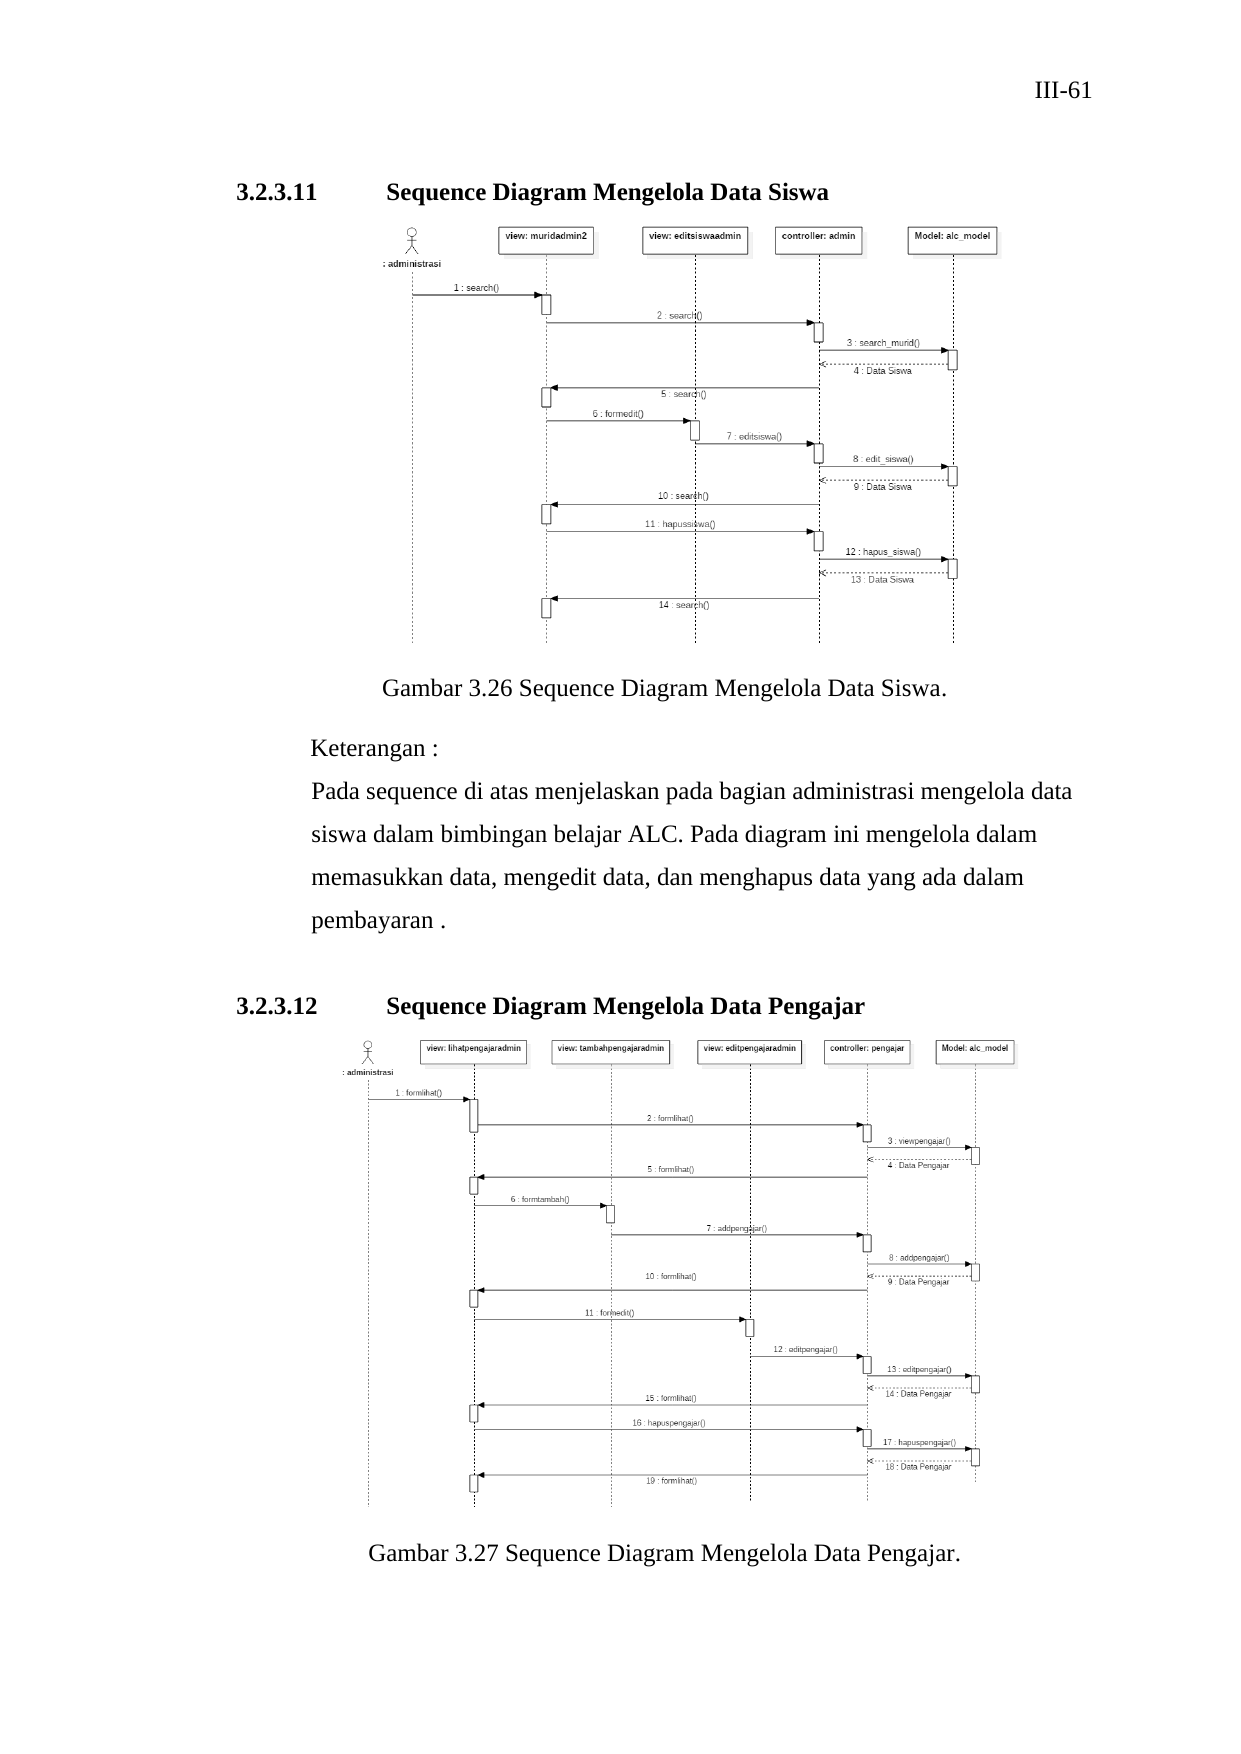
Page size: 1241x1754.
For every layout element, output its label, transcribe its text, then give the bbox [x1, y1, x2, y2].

text Gambar 3.27 Sequence Diagram Mengelola Data Pengajar. [236, 1538, 1092, 1566]
picture [354, 220, 1024, 643]
list Sequence Diagram Mengelola Data Pengajar [236, 991, 1092, 1020]
list Sequence Diagram Mengelola Data Siswa [236, 177, 1092, 206]
picture [317, 1034, 1038, 1507]
list Pada sequence di atas menjelaskan pada bagian administrasi mengelola data siswa dalam bimbingan belajar ALC. Pada diagram ini mengelola dalam memasukkan data, mengedit data, dan menghapus data yang ada dalam pembayaran . [311, 776, 1092, 934]
list Keterangan : [310, 733, 1092, 761]
text Gambar 3.26 Sequence Diagram Mengelola Data Siswa. [236, 673, 1092, 702]
